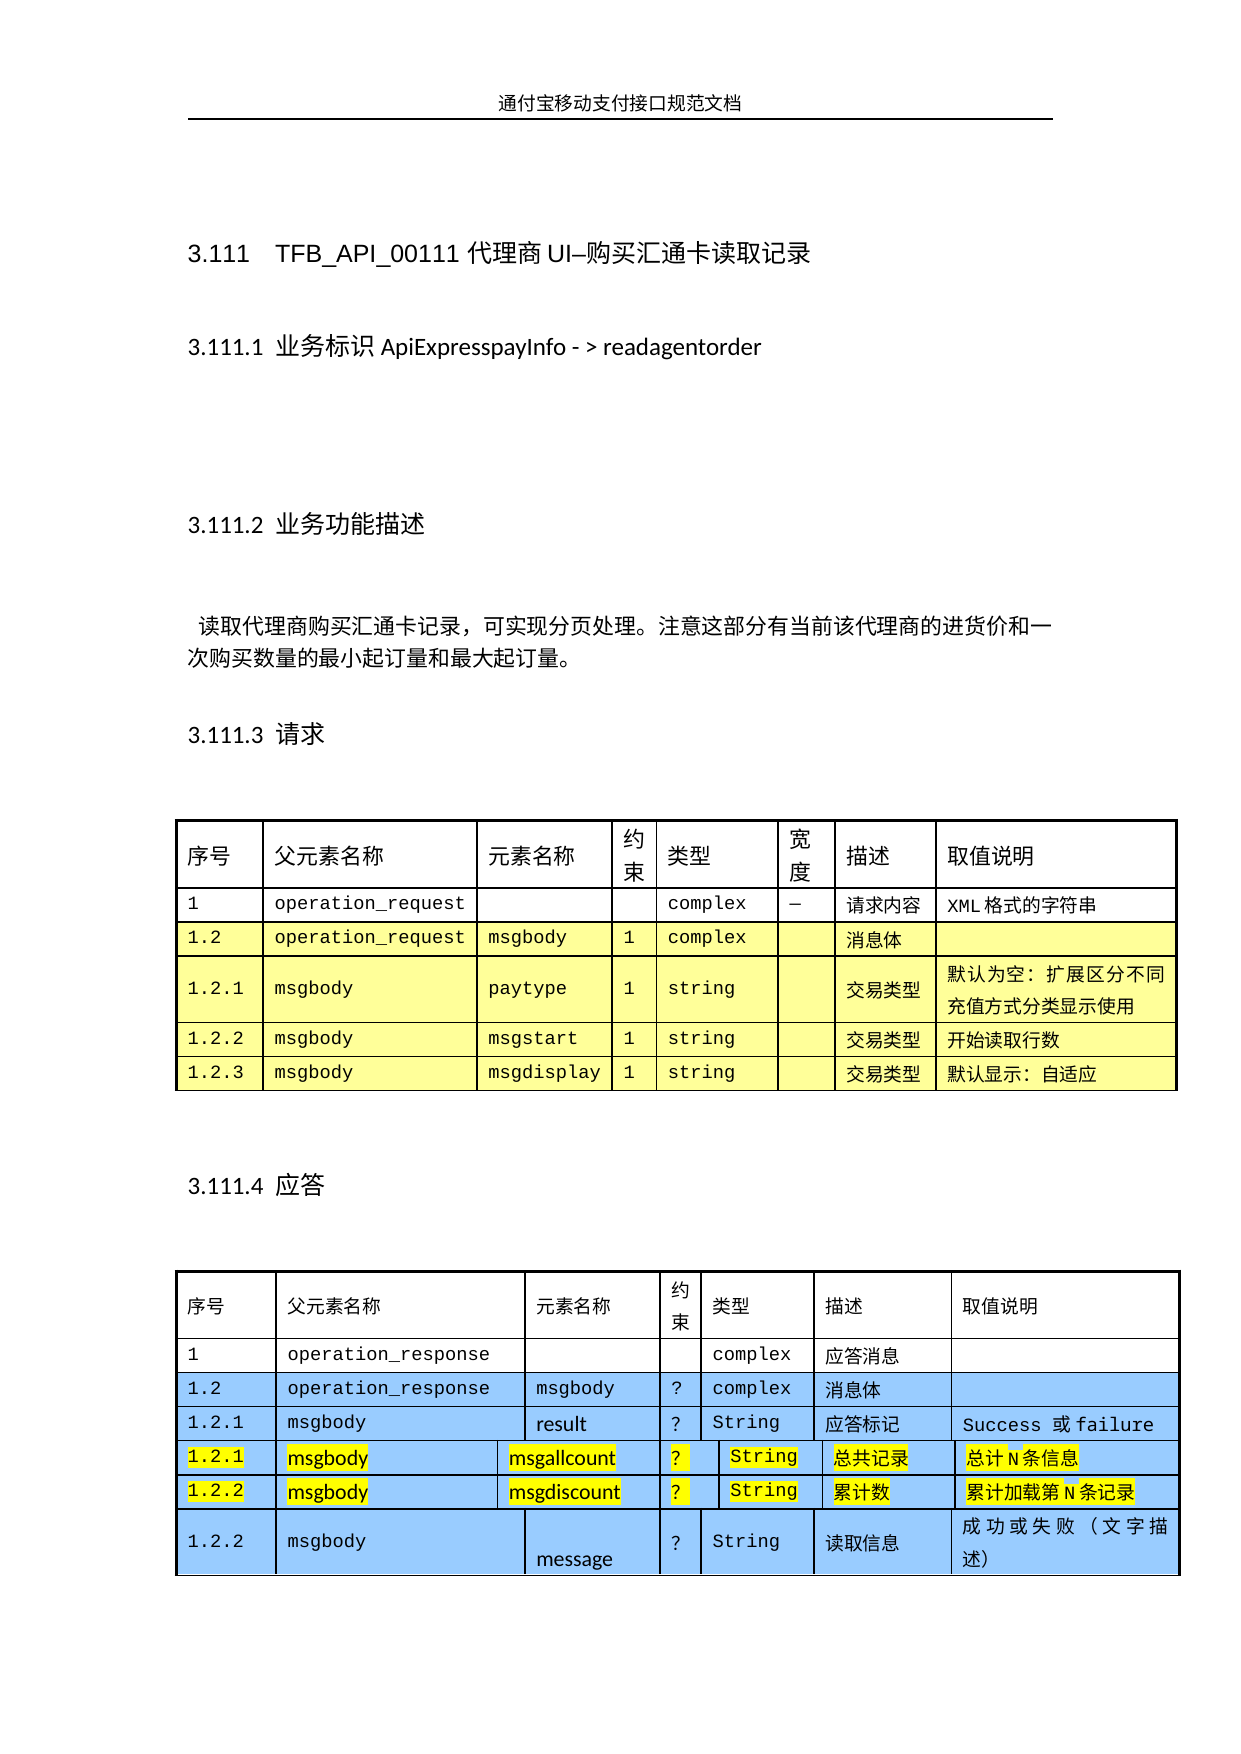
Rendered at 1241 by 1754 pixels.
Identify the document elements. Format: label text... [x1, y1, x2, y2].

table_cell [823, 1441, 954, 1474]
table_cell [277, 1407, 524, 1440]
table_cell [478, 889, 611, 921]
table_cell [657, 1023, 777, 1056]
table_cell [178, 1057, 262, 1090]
subtitle TFB_API_00111 代理商UI–购买汇通卡读取记录 [187, 219, 1053, 284]
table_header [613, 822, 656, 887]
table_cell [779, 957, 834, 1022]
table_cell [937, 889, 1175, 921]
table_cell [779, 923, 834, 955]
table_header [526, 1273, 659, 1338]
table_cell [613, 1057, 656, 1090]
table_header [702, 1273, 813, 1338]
subtitle 请求 [187, 700, 1053, 765]
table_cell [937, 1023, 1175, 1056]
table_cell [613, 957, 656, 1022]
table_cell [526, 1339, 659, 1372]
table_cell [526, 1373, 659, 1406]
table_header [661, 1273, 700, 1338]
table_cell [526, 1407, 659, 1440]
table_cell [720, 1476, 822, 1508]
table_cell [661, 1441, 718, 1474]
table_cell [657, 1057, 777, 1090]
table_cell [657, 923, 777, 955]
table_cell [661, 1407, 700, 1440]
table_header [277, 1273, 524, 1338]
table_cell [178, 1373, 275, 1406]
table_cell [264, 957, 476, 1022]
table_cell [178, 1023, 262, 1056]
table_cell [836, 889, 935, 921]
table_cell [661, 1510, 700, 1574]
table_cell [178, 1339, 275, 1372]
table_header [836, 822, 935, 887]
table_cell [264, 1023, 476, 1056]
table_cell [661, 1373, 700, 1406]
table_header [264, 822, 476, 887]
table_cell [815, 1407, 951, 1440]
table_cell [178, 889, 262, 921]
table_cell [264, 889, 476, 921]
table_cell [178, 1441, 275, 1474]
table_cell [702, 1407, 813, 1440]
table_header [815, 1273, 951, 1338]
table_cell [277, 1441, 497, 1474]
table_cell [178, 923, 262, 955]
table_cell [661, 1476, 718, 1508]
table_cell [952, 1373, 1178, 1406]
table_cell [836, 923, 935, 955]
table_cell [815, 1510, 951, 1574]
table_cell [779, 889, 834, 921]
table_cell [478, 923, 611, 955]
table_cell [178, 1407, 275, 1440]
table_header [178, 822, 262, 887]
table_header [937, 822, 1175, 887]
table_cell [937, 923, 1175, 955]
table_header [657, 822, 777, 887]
subtitle 应答 [187, 1151, 1053, 1216]
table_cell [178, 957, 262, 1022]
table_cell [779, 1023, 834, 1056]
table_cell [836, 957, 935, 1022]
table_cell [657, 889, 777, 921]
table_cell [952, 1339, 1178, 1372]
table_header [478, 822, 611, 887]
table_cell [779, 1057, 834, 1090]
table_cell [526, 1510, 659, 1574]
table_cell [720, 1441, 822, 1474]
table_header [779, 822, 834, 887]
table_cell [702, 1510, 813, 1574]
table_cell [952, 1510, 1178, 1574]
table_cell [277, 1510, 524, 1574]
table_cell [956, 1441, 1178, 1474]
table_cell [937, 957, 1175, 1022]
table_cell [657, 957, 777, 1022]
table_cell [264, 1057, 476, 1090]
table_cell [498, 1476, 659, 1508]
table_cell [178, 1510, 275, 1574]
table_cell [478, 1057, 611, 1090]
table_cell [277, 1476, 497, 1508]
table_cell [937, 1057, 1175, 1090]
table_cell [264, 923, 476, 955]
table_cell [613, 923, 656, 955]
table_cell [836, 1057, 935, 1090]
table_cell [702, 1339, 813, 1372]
text 读取代理商购买汇通卡记录，可实现分页处理。注意这部分有当前该代理商的进货价和一次购买数量的最小起订量和最大起订量。 [187, 608, 1053, 673]
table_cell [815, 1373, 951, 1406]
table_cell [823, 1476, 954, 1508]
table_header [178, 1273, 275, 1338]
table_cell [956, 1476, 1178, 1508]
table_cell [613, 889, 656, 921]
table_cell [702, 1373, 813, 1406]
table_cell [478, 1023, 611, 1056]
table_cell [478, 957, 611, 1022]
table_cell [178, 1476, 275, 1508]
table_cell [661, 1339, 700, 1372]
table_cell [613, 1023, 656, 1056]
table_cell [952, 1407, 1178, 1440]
subtitle 业务标识 ApiExpresspayInfo - > readagentorder [187, 312, 1053, 377]
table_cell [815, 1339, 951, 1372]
subtitle 业务功能描述 [187, 490, 1053, 555]
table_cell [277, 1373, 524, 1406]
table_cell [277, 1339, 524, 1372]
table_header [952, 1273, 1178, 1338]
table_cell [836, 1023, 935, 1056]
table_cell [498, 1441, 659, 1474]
